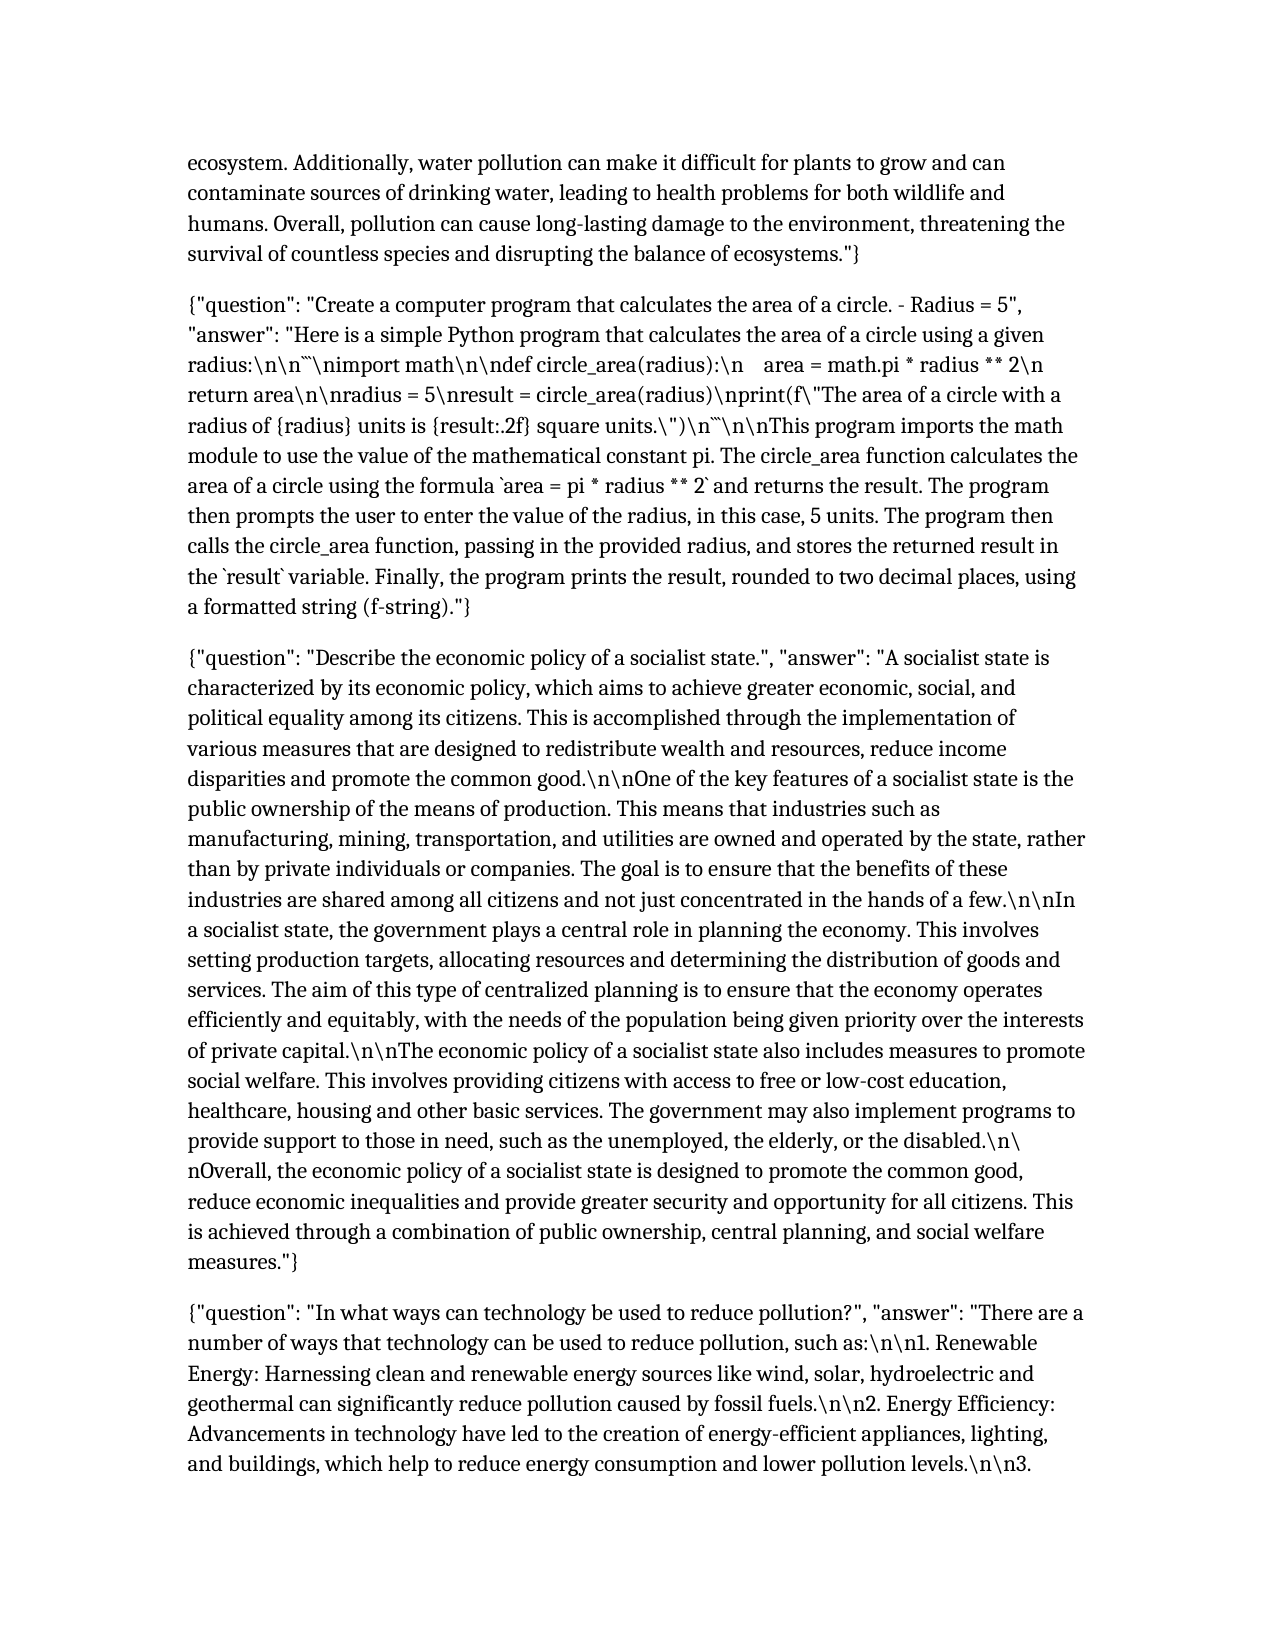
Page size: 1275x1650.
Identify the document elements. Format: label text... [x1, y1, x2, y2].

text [187, 1300, 1087, 1477]
text {"question": "Describe the economic policy of a socialist state.", "answer": "A socialist state is characterized by its economic policy, which aims to achieve greater economic, social, and political equality among its citizens. This is accomplished through the implementation of various measures that are designed to redistribute wealth and resources, reduce income disparities and promote the common good.\n\nOne of the key features of a socialist state is the public ownership of the means of production. This means that industries such as manufacturing, mining, transportation, and utilities are owned and operated by the state, rather than by private individuals or companies. The goal is to ensure that the benefits of these industries are shared among all citizens and not just concentrated in the hands of a few.\n\nIn a socialist state, the government plays a central role in planning the economy. This involves setting production targets, allocating resources and determining the distribution of goods and services. The aim of this type of centralized planning is to ensure that the economy operates efficiently and equitably, with the needs of the population being given priority over the interests of private capital.\n\nThe economic policy of a socialist state also includes measures to promote social welfare. This involves providing citizens with access to free or low-cost education, healthcare, housing and other basic services. The government may also implement programs to provide support to those in need, such as the unemployed, the elderly, or the disabled.\n\nOverall, the economic policy of a socialist state is designed to promote the common good, reduce economic inequalities and provide greater security and opportunity for all citizens. This is achieved through a combination of public ownership, central planning, and social welfare measures."} [187, 645, 1087, 1275]
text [187, 150, 1087, 267]
text {"question": "Create a computer program that calculates the area of a circle. - Radius = 5", "answer": "Here is a simple Python program that calculates the area of a circle using a given radius:\n\n```\nimport math\n\ndef circle_area(radius):\n area = math.pi * radius ** 2\n return area\n\nradius = 5\nresult = circle_area(radius)\nprint(f\"The area of a circle with a radius of {radius} units is {result:.2f} square units.\")\n```\n\nThis program imports the math module to use the value of the mathematical constant pi. The circle_area function calculates the area of a circle using the formula `area = pi * radius ** 2` and returns the result. The program then prompts the user to enter the value of the radius, in this case, 5 units. The program then calls the circle_area function, passing in the provided radius, and stores the returned result in the `result` variable. Finally, the program prints the result, rounded to two decimal places, using a formatted string (f-string)."} [187, 292, 1087, 620]
